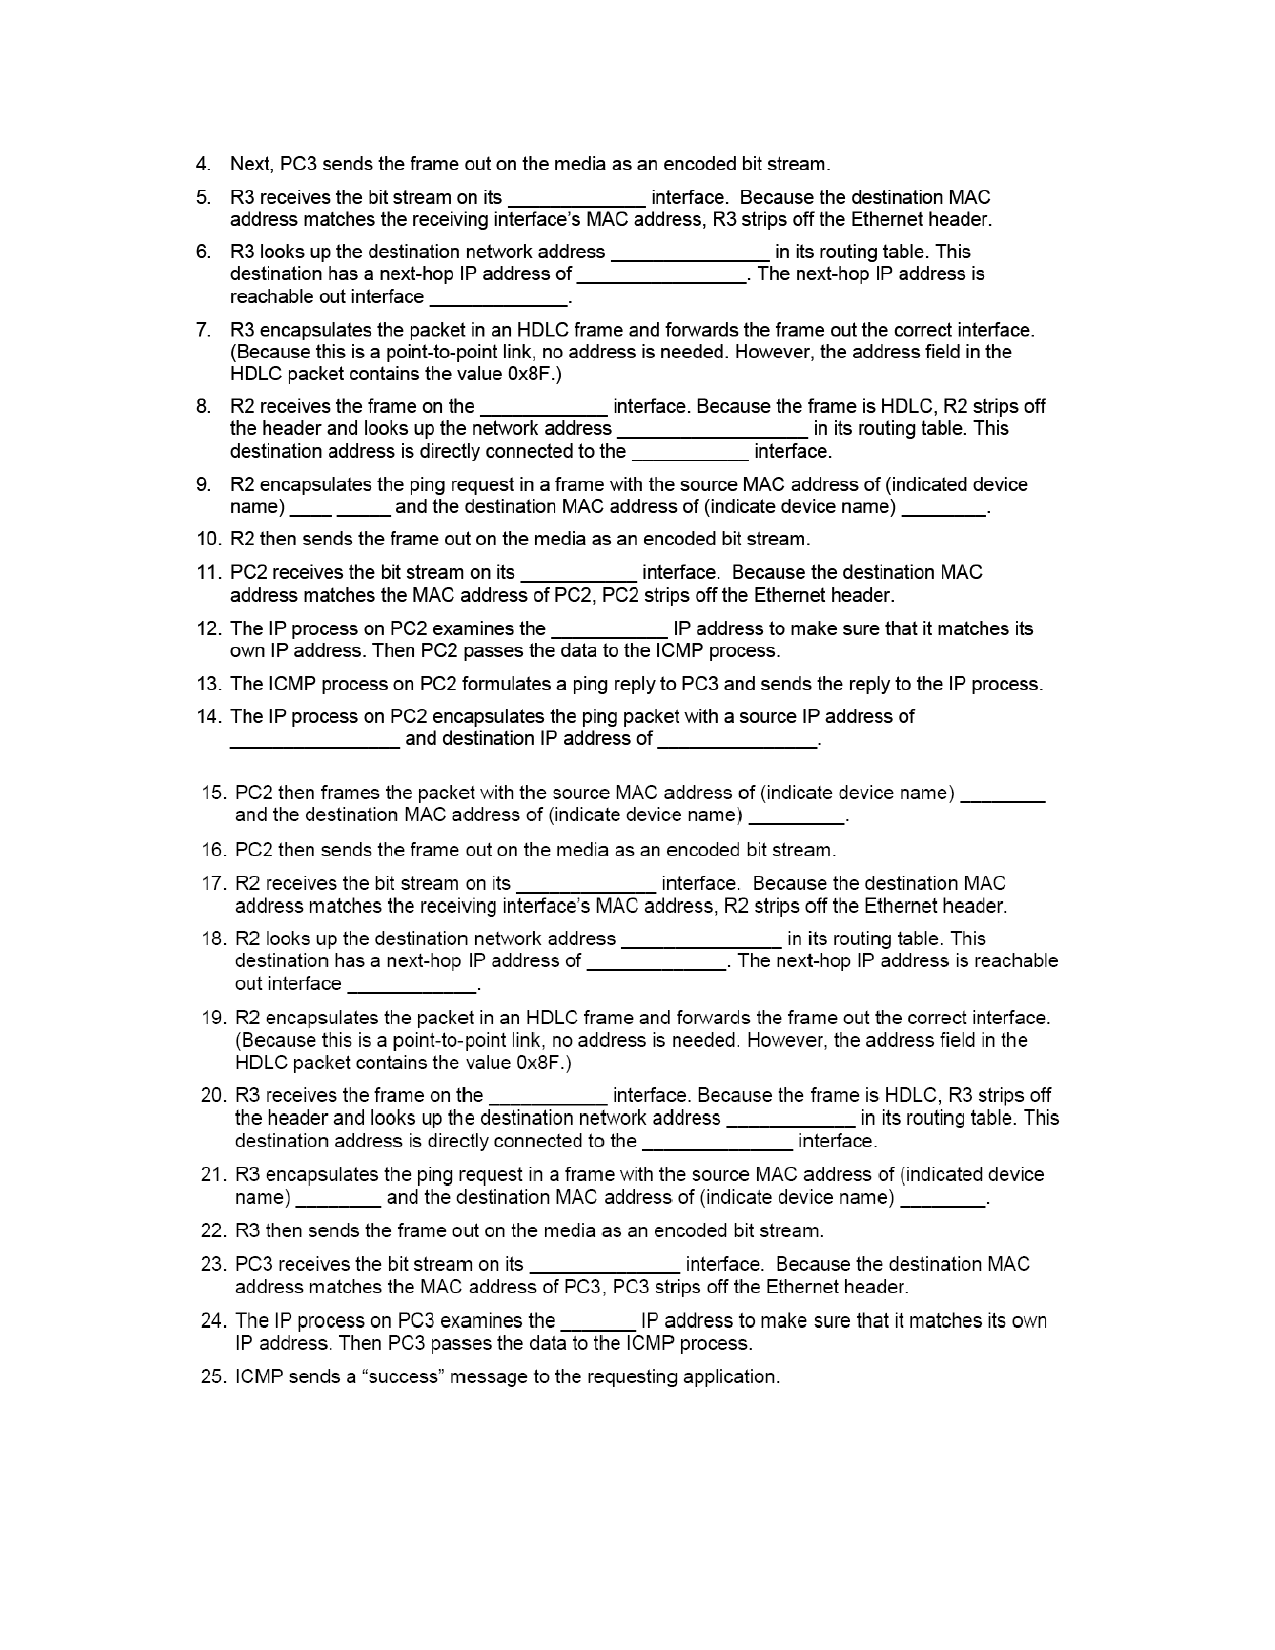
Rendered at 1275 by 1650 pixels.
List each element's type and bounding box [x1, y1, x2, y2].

picture [187, 149, 1086, 1396]
